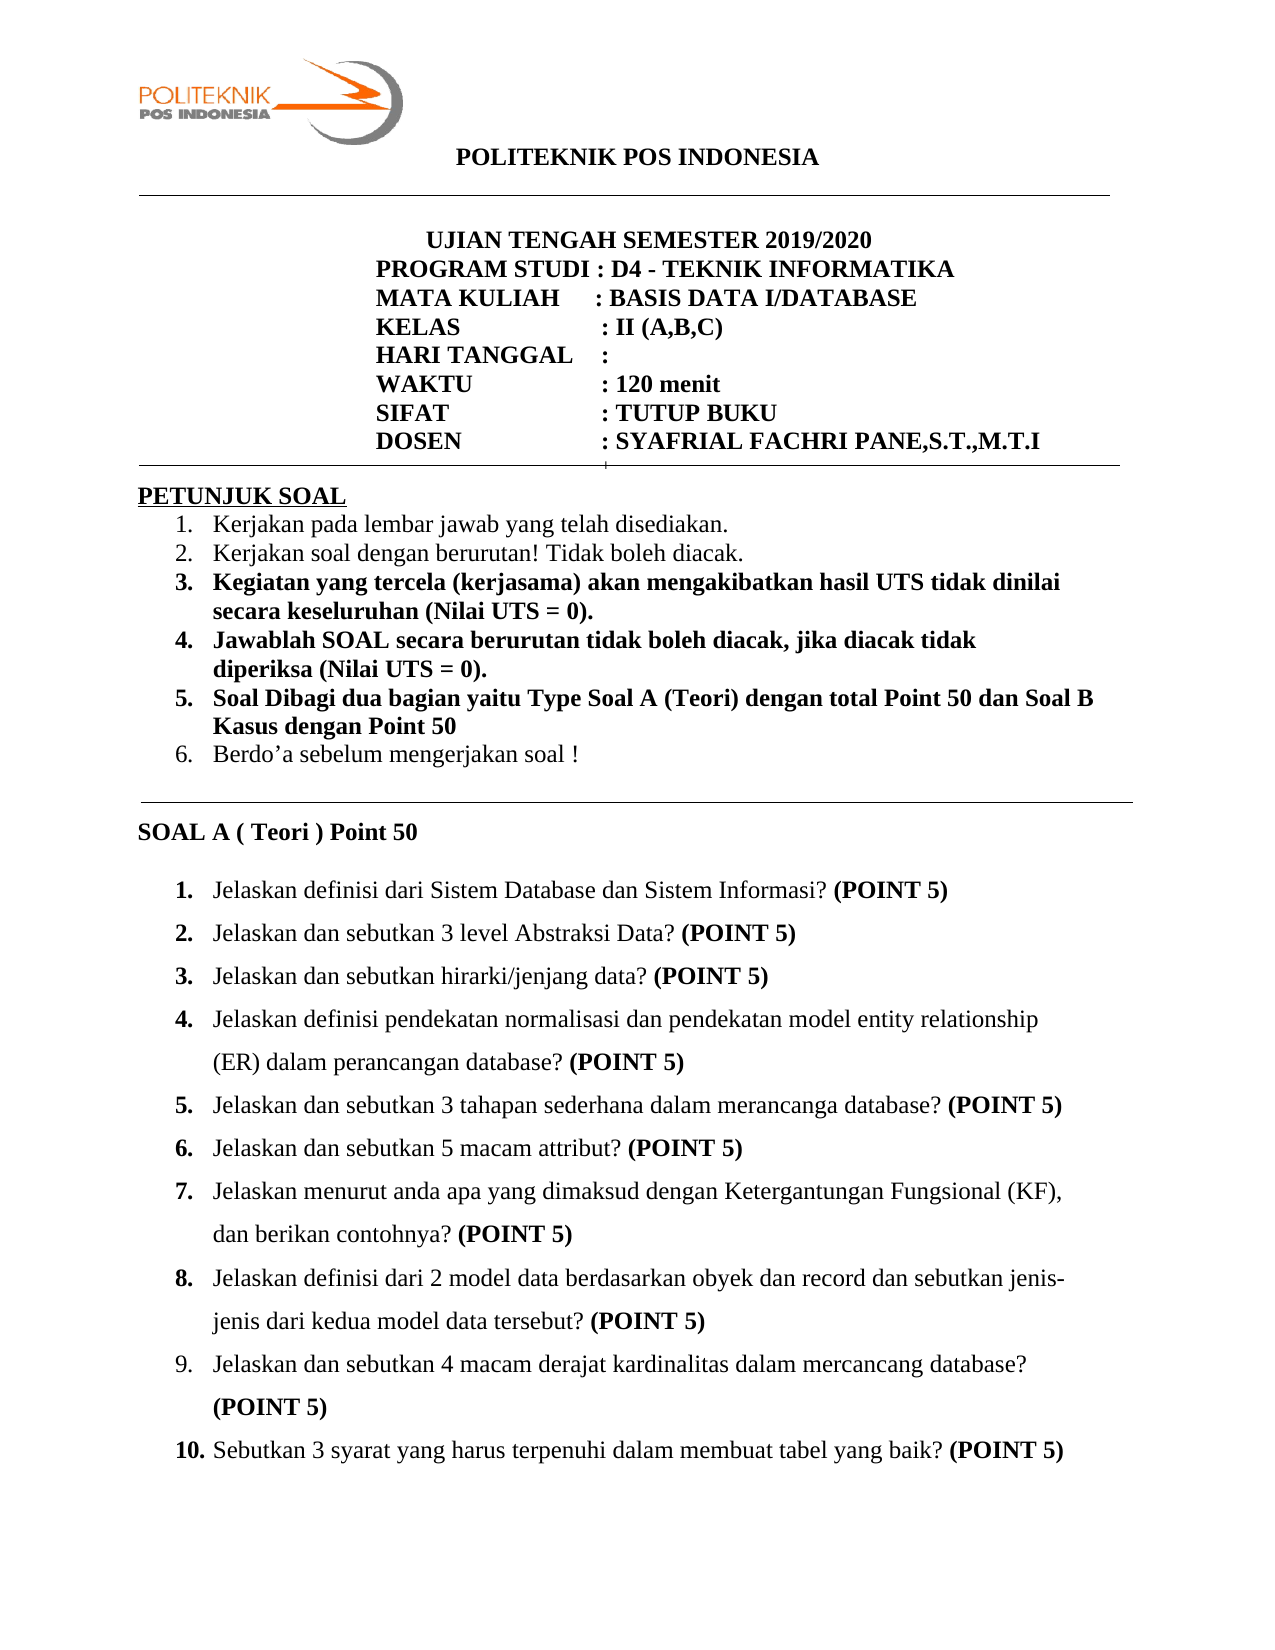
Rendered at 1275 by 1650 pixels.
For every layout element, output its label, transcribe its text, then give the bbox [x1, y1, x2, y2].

subtitle (POINT 5) [213, 1392, 1162, 1421]
subtitle Kegiatan yang tercela (kerjasama) akan mengakibatkan hasil UTS tidak dinilai secara keseluruhan (Nilai UTS = 0). [175, 567, 1103, 625]
list Jelaskan dan sebutkan 3 tahapan sederhana dalam merancanga database? (POINT 5) [175, 1090, 1162, 1118]
subtitle SOAL A ( Teori ) Point 50 [137, 817, 1162, 846]
list Jawablah SOAL secara berurutan tidak boleh diacak, jika diacak tidak diperiksa (Nilai UTS = 0). [175, 625, 1039, 683]
list Jelaskan dan sebutkan 3 level Abstraksi Data? (POINT 5) [175, 918, 1162, 947]
list Jelaskan dan sebutkan hirarki/jenjang data? (POINT 5) [175, 961, 1162, 990]
list Kerjakan soal dengan berurutan! Tidak boleh diacak. [175, 539, 1162, 567]
list Jelaskan menurut anda apa yang dimaksud dengan Ketergantungan Fungsional (KF), dan berikan contohnya? (POINT 5) [175, 1176, 1102, 1248]
list Berdo’a sebelum mengerjakan soal ! [175, 740, 1162, 769]
list Jelaskan dan sebutkan 5 macam attribut? (POINT 5) [175, 1133, 1162, 1162]
subtitle POLITEKNIK POS INDONESIA [453, 145, 822, 171]
text SIFAT : TUTUP BUKU [376, 398, 1162, 427]
text UJIAN TENGAH SEMESTER 2019/2020 PROGRAM STUDI : D4 - TEKNIK INFORMATIKA MATA KULIAH : BASIS DATA I/DATABASE KELAS : II (A,B,C) [376, 226, 959, 341]
list Soal Dibagi dua bagian yaitu Type Soal A (Teori) dengan total Point 50 dan Soal B Kasus dengan Point 50 [175, 683, 1094, 740]
list Jelaskan definisi dari 2 model data berdasarkan obyek dan record dan sebutkan jenis- jenis dari kedua model data tersebut? (POINT 5) [175, 1263, 1118, 1335]
text PETUNJUK SOAL [137, 468, 1162, 510]
list Kerjakan pada lembar jawab yang telah disediakan. [175, 510, 1162, 539]
list Jelaskan definisi pendekatan normalisasi dan pendekatan model entity relationship (ER) dalam perancangan database? (POINT 5) [175, 1004, 1092, 1076]
text DOSEN : SYAFRIAL FACHRI PANE,S.T.,M.T.I [376, 427, 1162, 455]
list Jelaskan dan sebutkan 4 macam derajat kardinalitas dalam mercancang database? [175, 1349, 1162, 1378]
list Sebutkan 3 syarat yang harus terpenuhi dalam membuat tabel yang baik? (POINT 5) [175, 1435, 1162, 1464]
text WAKTU : 120 menit [376, 369, 1162, 398]
text HARI TANGGAL : [376, 341, 1162, 369]
picture [138, 58, 403, 145]
list Jelaskan definisi dari Sistem Database dan Sistem Informasi? (POINT 5) [175, 875, 1162, 903]
